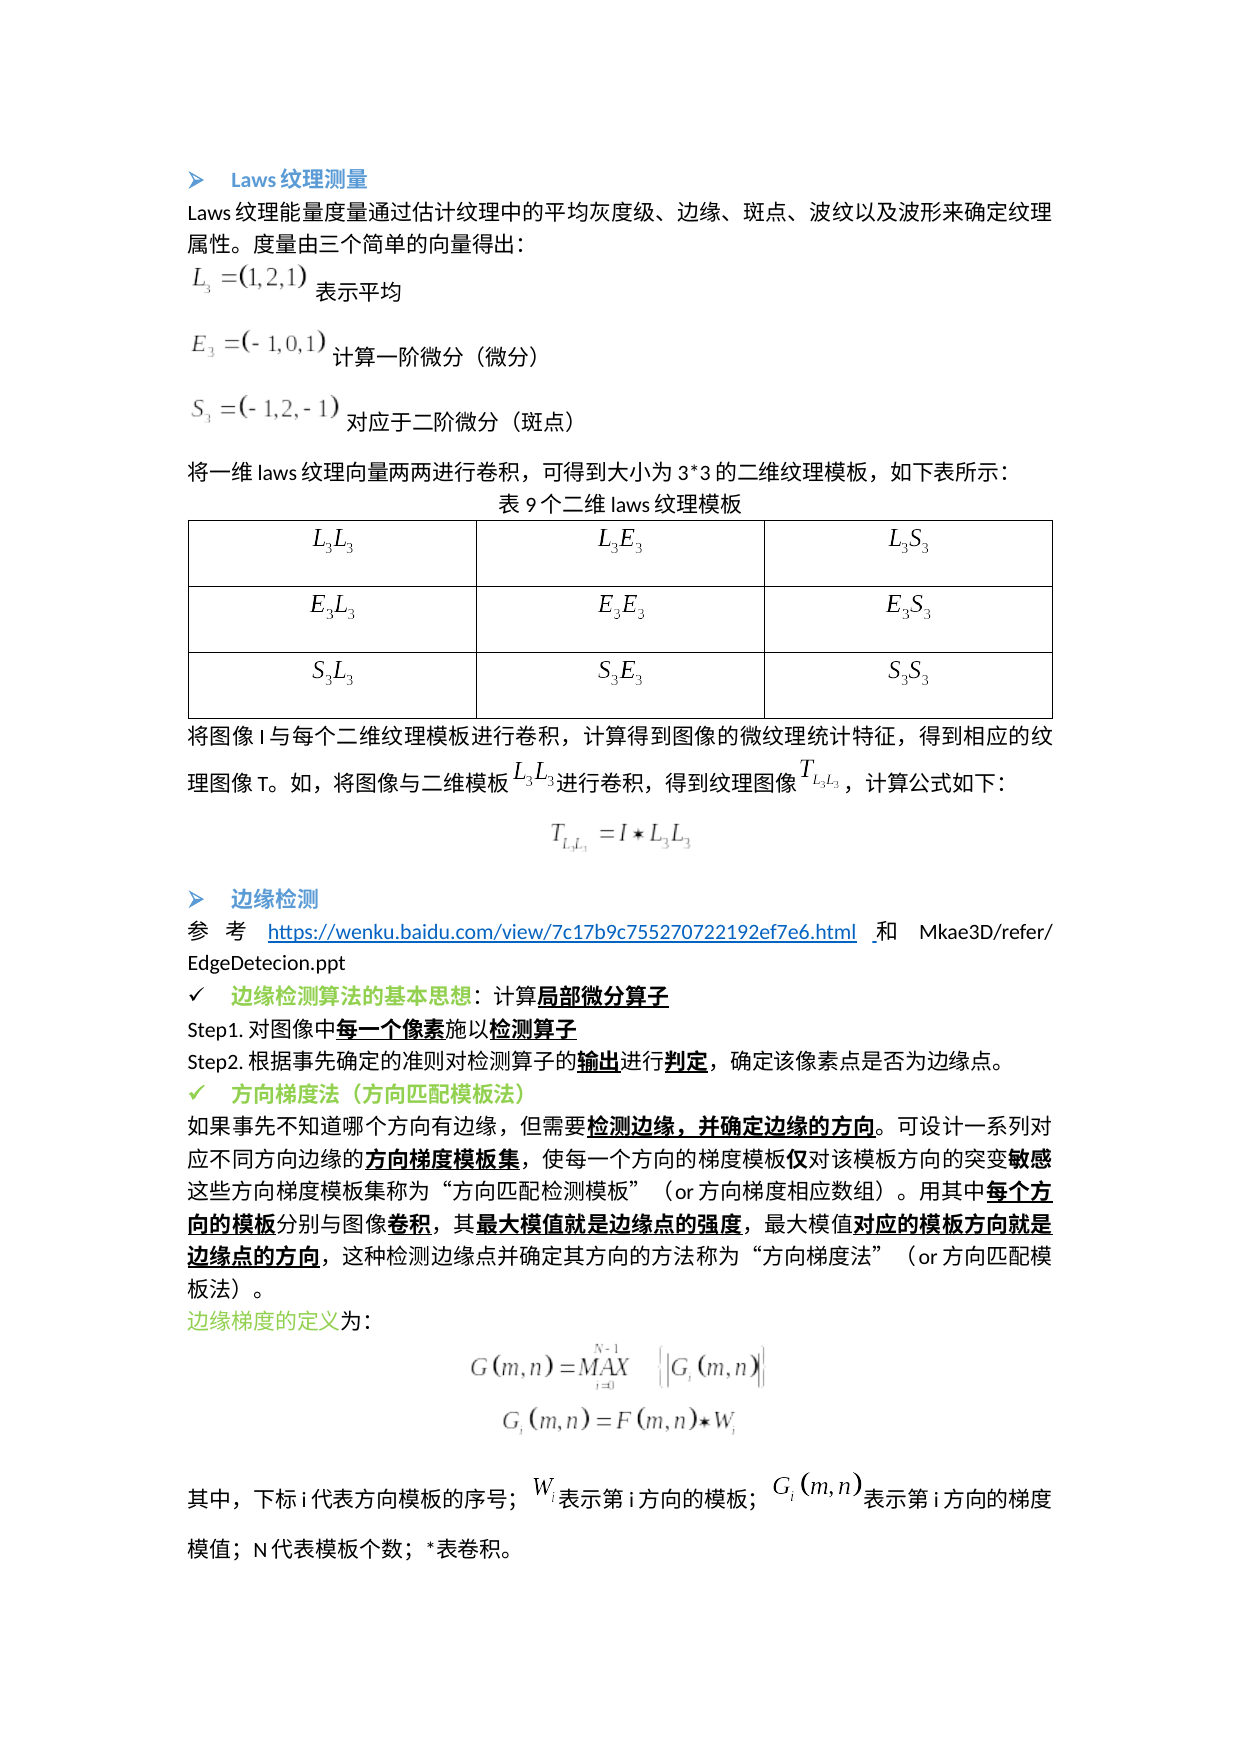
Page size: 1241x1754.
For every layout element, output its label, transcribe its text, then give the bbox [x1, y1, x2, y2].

text 将一维laws纹理向量两两进行卷积，可得到大小为3*3的二维纹理模板，如下表所示： [187, 454, 1053, 487]
table_cell [477, 653, 764, 718]
text 将图像I与每个二维纹理模板进行卷积，计算得到图像的微纹理统计特征，得到相应的纹理图像T。如，将图像与二维模板进行卷积，得到纹理图像，计算公式如下： [187, 719, 1053, 816]
text 如果事先不知道哪个方向有边缘，但需要检测边缘，并确定边缘的方向。可设计一系列对应不同方向边缘的方向梯度模板集，使每一个方向的梯度模板仅对该模板方向的突变敏感。这些方向梯度模板集称为“方向匹配检测模板”（or方向梯度相应数组）。用其中每个方向的模板分别与图像卷积，其最大模值就是边缘点的强度，最大模值对应的模板方向就是边缘点的方向，这种检测边缘点并确定其方向的方法称为“方向梯度法”（or方向匹配模板法）。 [187, 1109, 1053, 1304]
table_cell [477, 587, 764, 652]
text 边缘梯度的定义为： [187, 1304, 1053, 1336]
table_cell [189, 653, 476, 718]
list 方向梯度法（方向匹配模板法） [187, 1076, 1053, 1109]
text 计算一阶微分（微分） [187, 324, 1053, 389]
text 其中，下标i代表方向模板的序号；表示第i方向的模板；表示第i方向的梯度模值；N代表模板个数；*表卷积。 [187, 1466, 1053, 1564]
table_header [477, 521, 764, 586]
text 表 9个二维laws纹理模板 [187, 487, 1053, 519]
table_cell [189, 587, 476, 652]
list 边缘检测算法的基本思想：计算局部微分算子 [187, 979, 1053, 1011]
text Step2. 根据事先确定的准则对检测算子的输出进行判定，确定该像素点是否为边缘点。 [187, 1044, 1053, 1076]
text 表示平均 [187, 259, 1053, 324]
table_header [765, 521, 1052, 586]
text 对应于二阶微分（斑点） [187, 389, 1053, 454]
table_header [189, 521, 476, 586]
list Laws纹理测量 [187, 162, 1053, 194]
text 参考https://wenku.baidu.com/view/7c17b9c755270722192ef7e6.html和Mkae3D/refer/EdgeDetecion.ppt [187, 914, 1053, 979]
table_cell [765, 587, 1052, 652]
table_cell [765, 653, 1052, 718]
text Laws纹理能量度量通过估计纹理中的平均灰度级、边缘、斑点、波纹以及波形来确定纹理属性。度量由三个简单的向量得出： [187, 194, 1053, 259]
text Step1. 对图像中每一个像素施以检测算子 [187, 1011, 1053, 1044]
list 边缘检测 [187, 881, 1053, 914]
